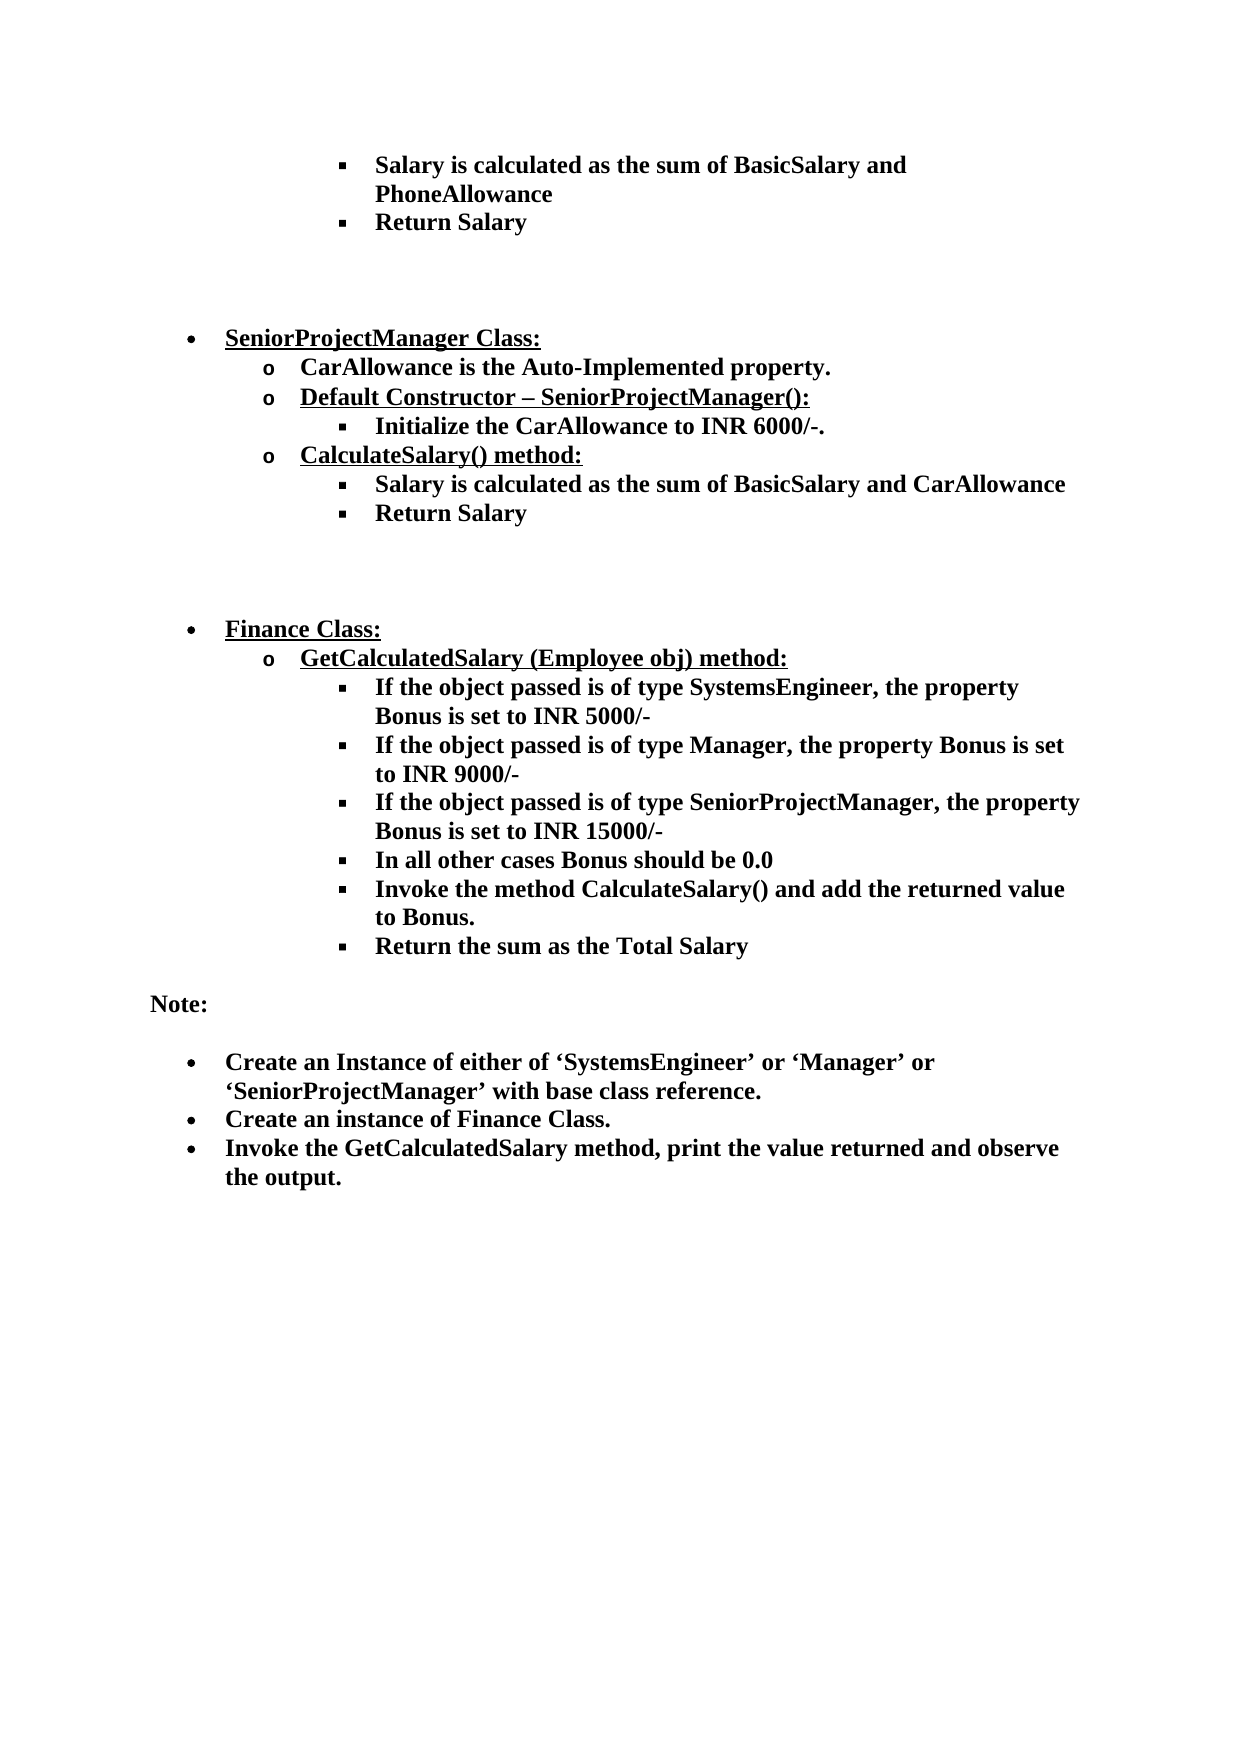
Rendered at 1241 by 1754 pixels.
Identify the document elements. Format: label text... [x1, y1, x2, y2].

list Initialize the CarAllowance to INR 6000/-. [337, 411, 1090, 440]
list SeniorProjectManager Class: [187, 323, 1090, 352]
list Finance Class: [187, 614, 1090, 643]
list If the object passed is of type SystemsEngineer, the property Bonus is set to INR 5000/- [337, 672, 1090, 730]
list Return the sum as the Total Salary [337, 931, 1090, 960]
list Create an instance of Finance Class. [187, 1104, 1090, 1133]
list If the object passed is of type SeniorProjectManager, the property Bonus is set to INR 15000/- [337, 787, 1090, 845]
list Salary is calculated as the sum of BasicSalary and CarAllowance [337, 469, 1090, 498]
list Salary is calculated as the sum of BasicSalary and PhoneAllowance [337, 150, 1090, 207]
list Return Salary [337, 498, 1090, 527]
list Invoke the method CalculateSalary() and add the returned value to Bonus. [337, 874, 1090, 931]
list GetCalculatedSalary (Employee obj) method: [262, 643, 1090, 672]
list CalculateSalary() method: [262, 440, 1090, 469]
list If the object passed is of type Manager, the property Bonus is set to INR 9000/- [337, 730, 1090, 787]
list Invoke the GetCalculatedSalary method, print the value returned and observe the output. [187, 1133, 1090, 1191]
list In all other cases Bonus should be 0.0 [337, 845, 1090, 874]
list Return Salary [337, 207, 1090, 236]
list Create an Instance of either of ‘SystemsEngineer’ or ‘Manager’ or ‘SeniorProjectManager’ with base class reference. [187, 1047, 1090, 1104]
text Note: [150, 989, 1090, 1018]
list Default Constructor – SeniorProjectManager(): [262, 382, 1090, 411]
list CarAllowance is the Auto-Implemented property. [262, 352, 1090, 382]
